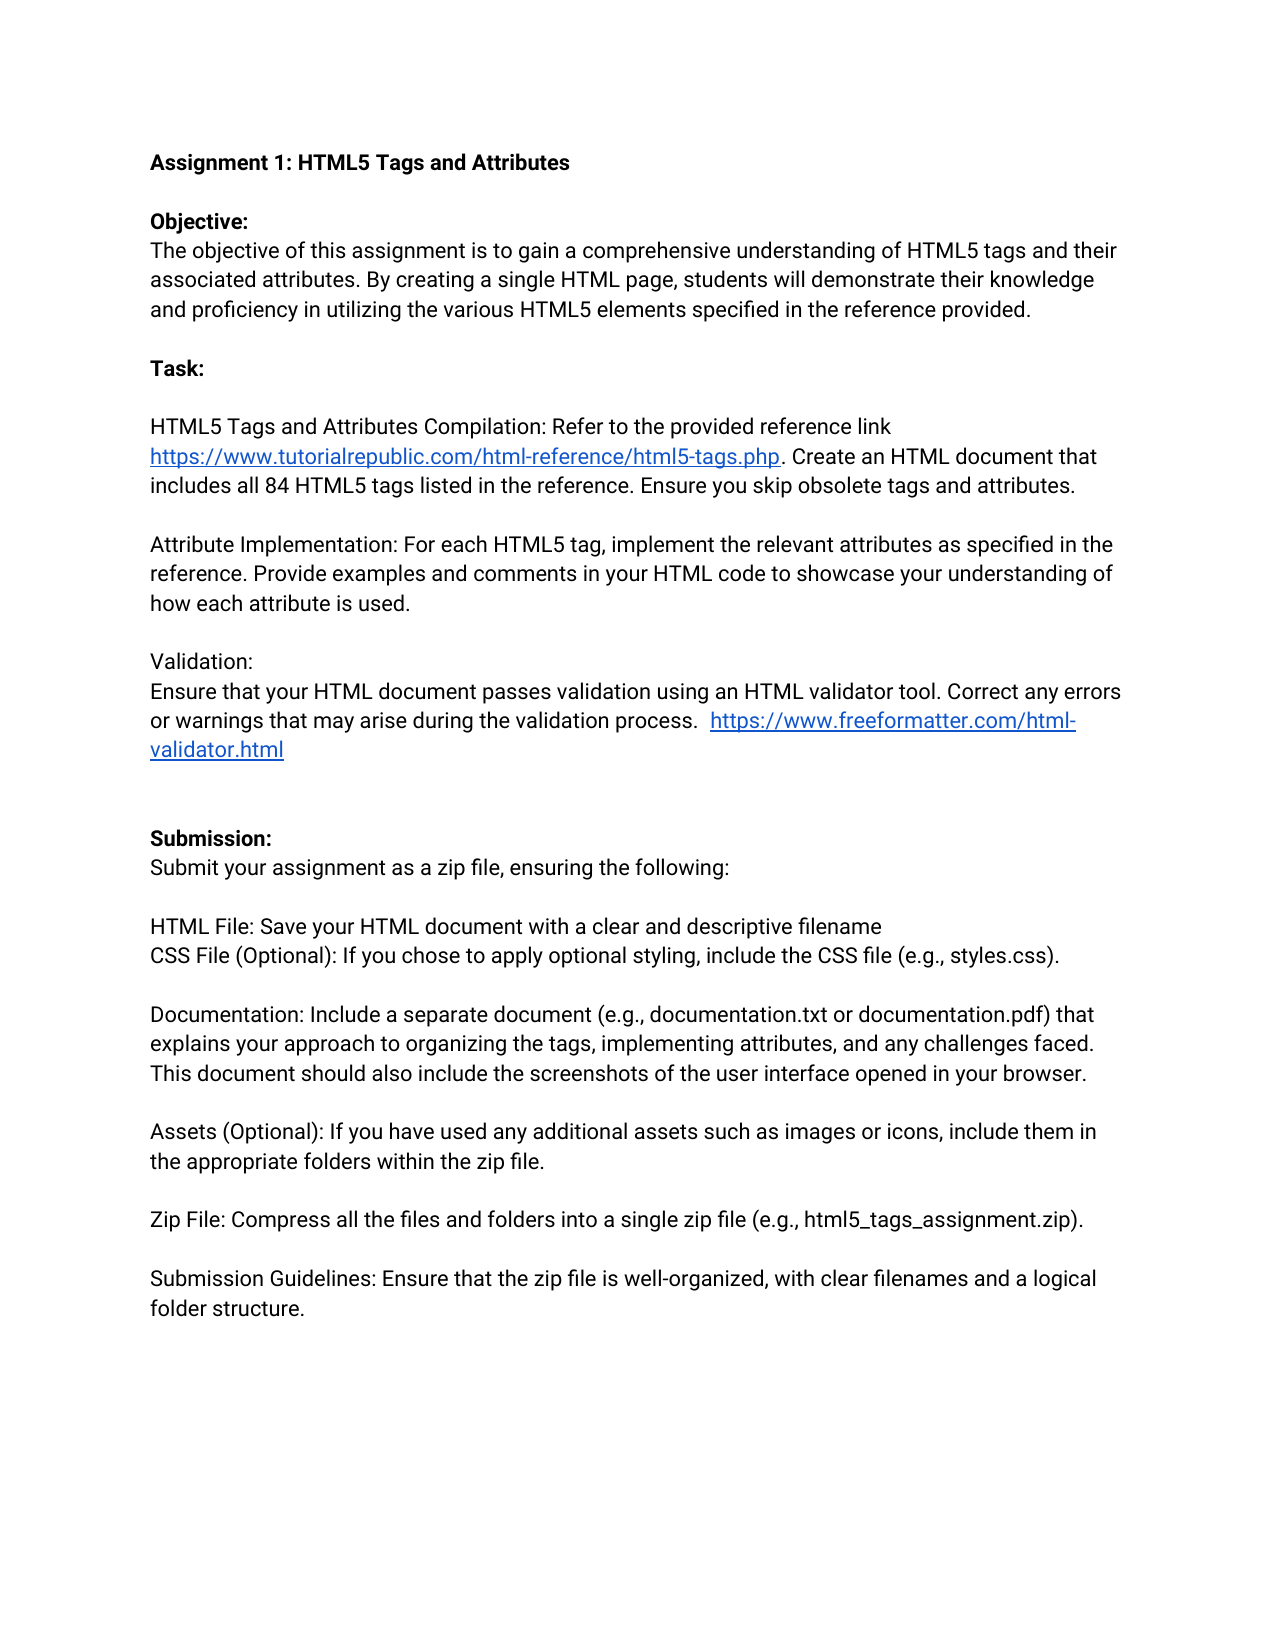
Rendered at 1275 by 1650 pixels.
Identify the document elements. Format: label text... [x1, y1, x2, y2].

text Submission Guidelines: Ensure that the zip file is well-organized, with clear filenames and a logical folder structure. [150, 1266, 1125, 1321]
text Assets (Optional): If you have used any additional assets such as images or icons, include them in the appropriate folders within the zip file. [150, 1119, 1125, 1174]
text CSS File (Optional): If you chose to apply optional styling, include the CSS file (e.g., styles.css). [150, 943, 1125, 969]
text Documentation: Include a separate document (e.g., documentation.txt or documentation.pdf) that explains your approach to organizing the tags, implementing attributes, and any challenges faced. This document should also include the screenshots of the user interface opened in your browser. [150, 1002, 1125, 1086]
text Attribute Implementation: For each HTML5 tag, implement the relevant attributes as specified in the reference. Provide examples and comments in your HTML code to showcase your understanding of how each attribute is used. [150, 532, 1125, 616]
text Objective: [150, 209, 1125, 234]
text Zip File: Compress all the files and folders into a single zip file (e.g., html5_tags_assignment.zip). [150, 1207, 1125, 1233]
text HTML File: Save your HTML document with a clear and descriptive filename [150, 914, 1125, 939]
text Submit your assignment as a zip file, ensuring the following: [150, 855, 1125, 881]
text Task: [150, 356, 1125, 381]
text Submission: [150, 826, 1125, 851]
text The objective of this assignment is to gain a comprehensive understanding of HTML5 tags and their associated attributes. By creating a single HTML page, students will demonstrate their knowledge and proficiency in utilizing the various HTML5 elements specified in the reference provided. [150, 238, 1125, 322]
text Validation: [150, 649, 1125, 675]
text HTML5 Tags and Attributes Compilation: Refer to the provided reference link https://www.tutorialrepublic.com/html-reference/html5-tags.php. Create an HTML document that includes all 84 HTML5 tags listed in the reference. Ensure you skip obsolete tags and attributes. [150, 414, 1125, 499]
text Assignment 1: HTML5 Tags and Attributes [150, 150, 1125, 176]
text Ensure that your HTML document passes validation using an HTML validator tool. Correct any errors or warnings that may arise during the validation process. https://www.freeformatter.com/html-validator.html [150, 679, 1125, 763]
